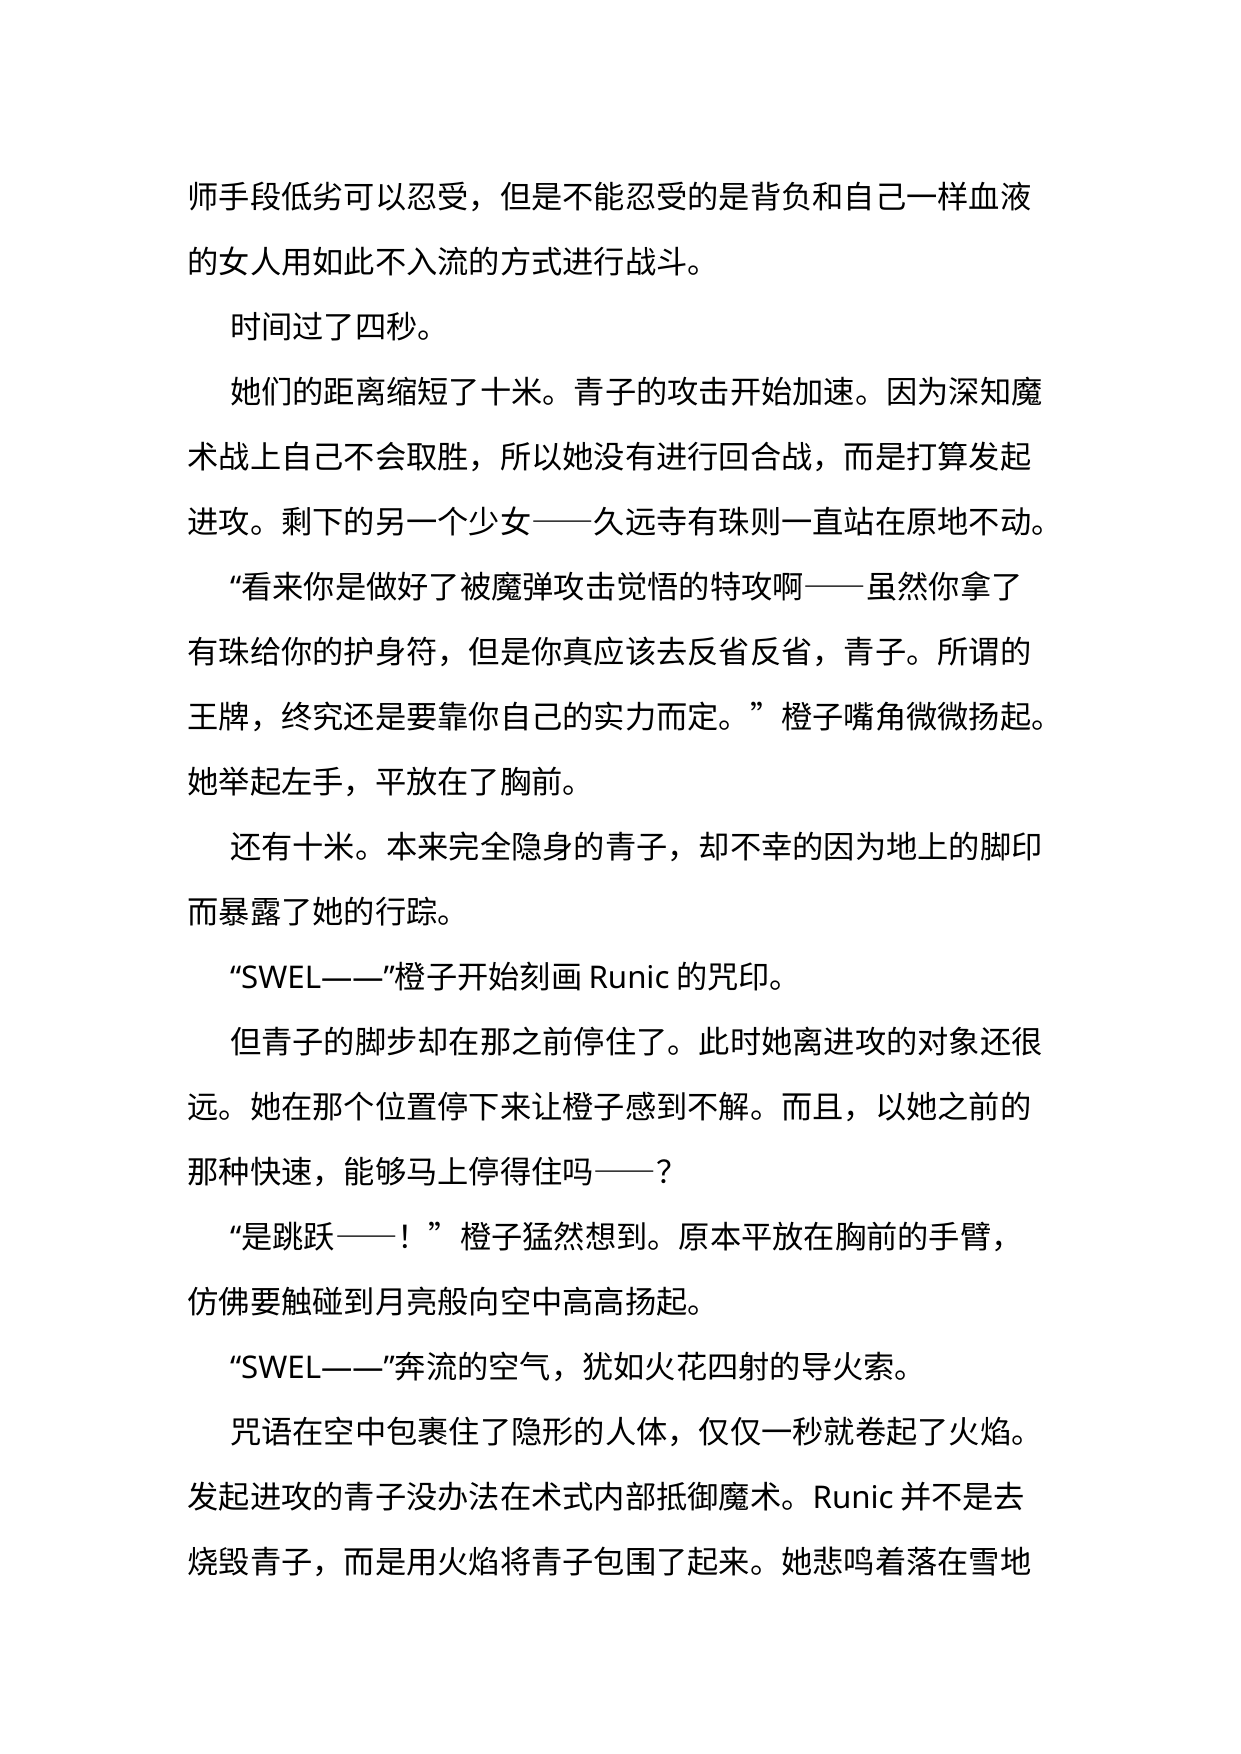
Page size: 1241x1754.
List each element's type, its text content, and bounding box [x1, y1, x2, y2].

text “看来你是做好了被魔弹攻击觉悟的特攻啊——虽然你拿了有珠给你的护身符，但是你真应该去反省反省，青子。所谓的王牌，终究还是要靠你自己的实力而定。”橙子嘴角微微扬起。她举起左手，平放在了胸前。 [187, 552, 1053, 812]
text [187, 1397, 1053, 1592]
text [187, 162, 1053, 292]
text “SWEL——”橙子开始刻画Runic的咒印。 [187, 942, 1053, 1007]
text 时间过了四秒。 [187, 292, 1053, 357]
text 还有十米。本来完全隐身的青子，却不幸的因为地上的脚印而暴露了她的行踪。 [187, 812, 1053, 942]
text 她们的距离缩短了十米。青子的攻击开始加速。因为深知魔术战上自己不会取胜，所以她没有进行回合战，而是打算发起进攻。剩下的另一个少女——久远寺有珠则一直站在原地不动。 [187, 357, 1053, 552]
text “SWEL——”奔流的空气，犹如火花四射的导火索。 [187, 1332, 1053, 1397]
text “是跳跃——！”橙子猛然想到。原本平放在胸前的手臂，仿佛要触碰到月亮般向空中高高扬起。 [187, 1202, 1053, 1332]
text 但青子的脚步却在那之前停住了。此时她离进攻的对象还很远。她在那个位置停下来让橙子感到不解。而且，以她之前的那种快速，能够马上停得住吗——？ [187, 1007, 1053, 1202]
